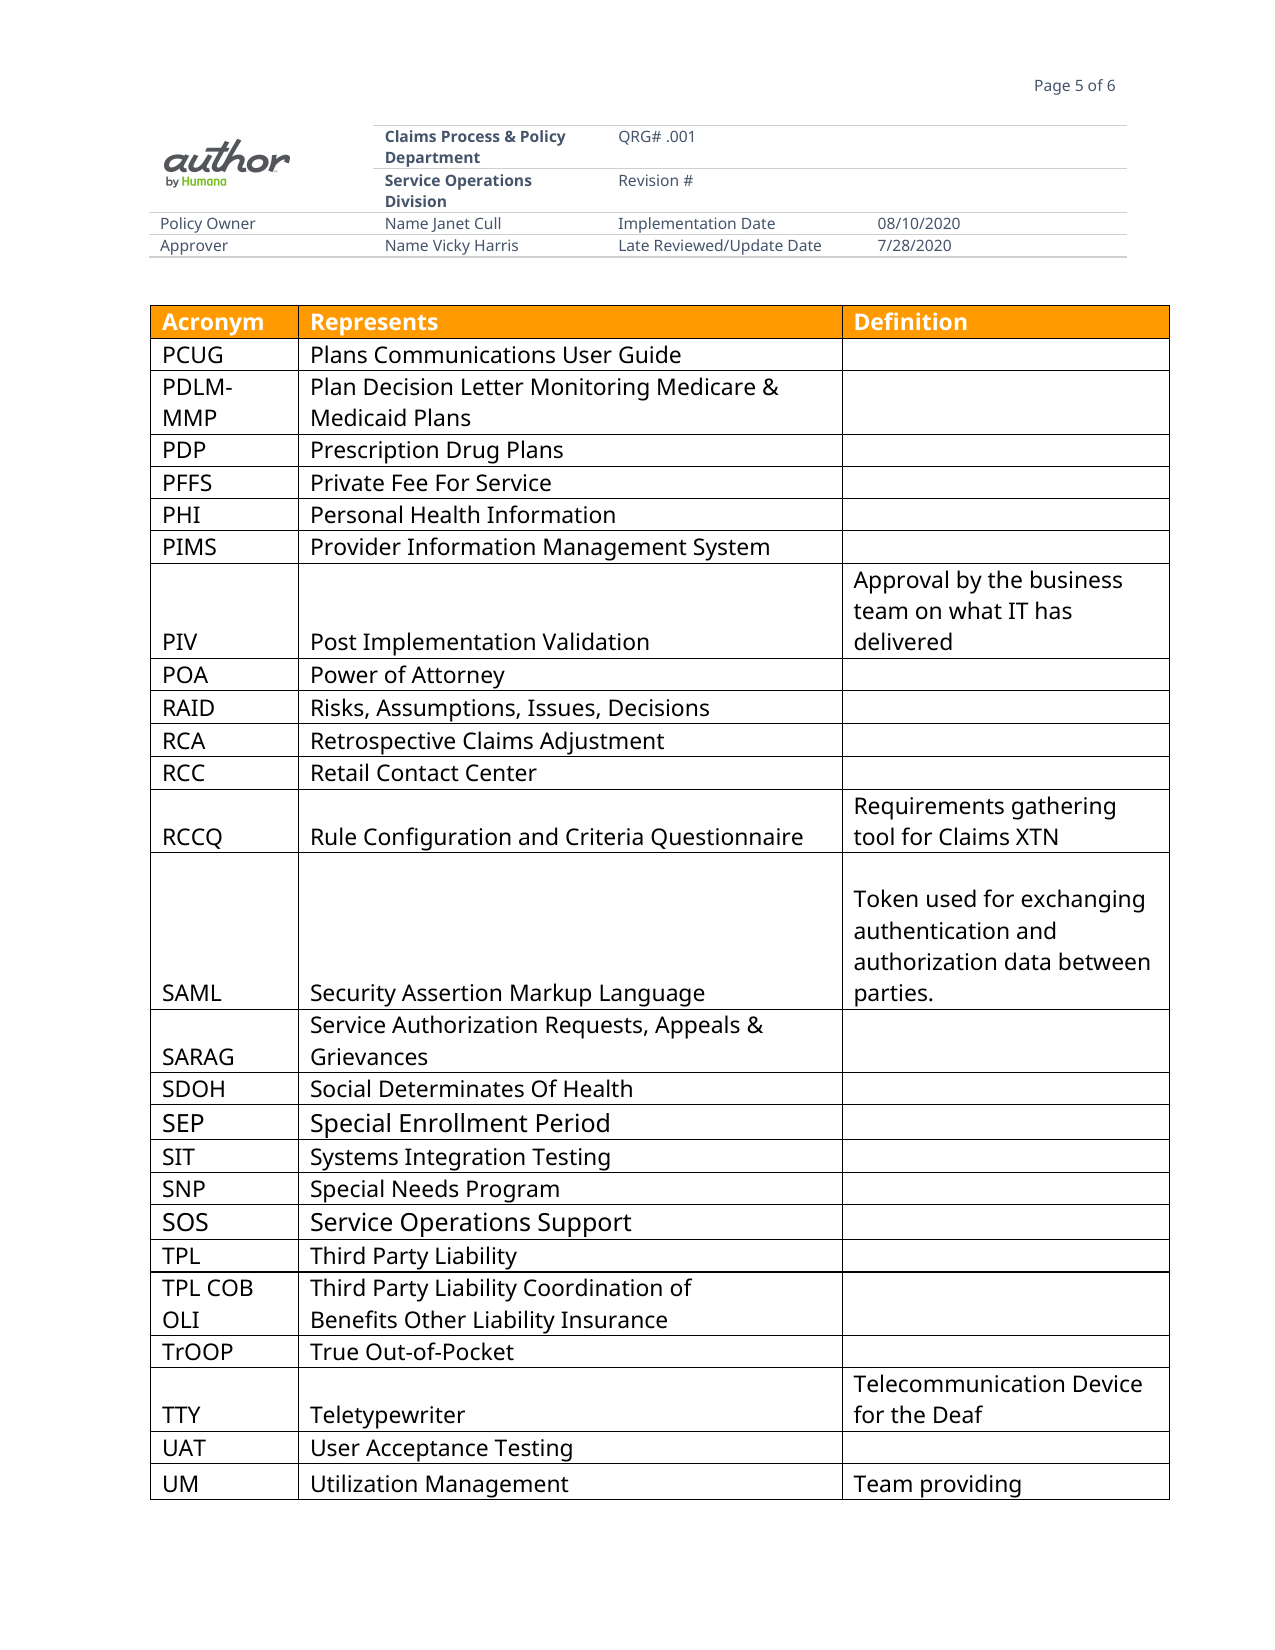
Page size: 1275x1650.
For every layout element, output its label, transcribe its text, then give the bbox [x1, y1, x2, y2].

table_cell Provider Information Management System [299, 531, 842, 563]
table_cell PCUG [151, 339, 298, 370]
table_cell Prescription Drug Plans [299, 435, 842, 466]
table_cell Teletypewriter [299, 1368, 842, 1431]
table_cell UM [151, 1464, 298, 1499]
table_cell Rule Configuration and Criteria Questionnaire [299, 790, 842, 852]
table_cell SDOH [151, 1073, 298, 1104]
table_cell [843, 1336, 1169, 1367]
table_cell Third Party Liability Coordination of Benefits Other Liability Insurance [299, 1273, 842, 1335]
table_cell [843, 339, 1169, 370]
table_cell [843, 435, 1169, 466]
table_cell Plan Decision Letter Monitoring Medicare & Medicaid Plans [299, 371, 842, 433]
table_cell Requirements gathering tool for Claims XTN [843, 790, 1169, 852]
table_cell [843, 757, 1169, 789]
table_cell PFFS [151, 467, 298, 498]
table_cell [843, 1140, 1169, 1172]
table_header Represents [299, 306, 842, 338]
table_cell [843, 1240, 1169, 1271]
table_cell [843, 531, 1169, 563]
table_cell TTY [151, 1368, 298, 1431]
table_cell True Out-of-Pocket [299, 1336, 842, 1367]
table_cell UAT [151, 1432, 298, 1463]
picture [159, 134, 302, 191]
table_cell Private Fee For Service [299, 467, 842, 498]
table_cell Token used for exchanging authentication and authorization data between parties. [843, 853, 1169, 1008]
table_cell Special Enrollment Period [299, 1105, 842, 1139]
table_cell Systems Integration Testing [299, 1140, 842, 1172]
table_cell RCC [151, 757, 298, 789]
table_cell PIMS [151, 531, 298, 563]
table_cell [843, 1432, 1169, 1463]
table_cell SOS [151, 1205, 298, 1239]
table_cell Retail Contact Center [299, 757, 842, 789]
table_cell RCA [151, 724, 298, 756]
table_cell [843, 1105, 1169, 1139]
table_cell Service Authorization Requests, Appeals & Grievances [299, 1010, 842, 1072]
table_cell [843, 371, 1169, 433]
table_cell [843, 467, 1169, 498]
table_cell [843, 1205, 1169, 1239]
table_cell [843, 659, 1169, 690]
table_header Acronym [151, 306, 298, 338]
table_cell RCCQ [151, 790, 298, 852]
table_cell Social Determinates Of Health [299, 1073, 842, 1104]
table_cell Plans Communications User Guide [299, 339, 842, 370]
table_cell SNP [151, 1173, 298, 1204]
table_cell Utilization Management [299, 1464, 842, 1499]
table_cell User Acceptance Testing [299, 1432, 842, 1463]
table_cell Team providing authorizations and clinical reviews [843, 1464, 1169, 1499]
table_cell Post Implementation Validation [299, 564, 842, 657]
table_cell [843, 1273, 1169, 1335]
table_header Definition [843, 306, 1169, 338]
table_cell SIT [151, 1140, 298, 1172]
table_cell Approval by the business team on what IT has delivered [843, 564, 1169, 657]
table_cell Service Operations Support [299, 1205, 842, 1239]
table_cell SEP [151, 1105, 298, 1139]
table_cell TrOOP [151, 1336, 298, 1367]
table_cell Security Assertion Markup Language [299, 853, 842, 1008]
table_cell [843, 1010, 1169, 1072]
table_cell SARAG [151, 1010, 298, 1072]
table_cell Telecommunication Device for the Deaf [843, 1368, 1169, 1431]
table_cell [843, 691, 1169, 723]
table_cell SAML [151, 853, 298, 1008]
table_cell [843, 1073, 1169, 1104]
table_cell POA [151, 659, 298, 690]
table_cell Risks, Assumptions, Issues, Decisions [299, 691, 842, 723]
table_cell PHI [151, 499, 298, 530]
table_cell Third Party Liability [299, 1240, 842, 1271]
table_cell PIV [151, 564, 298, 657]
table_cell Personal Health Information [299, 499, 842, 530]
table_cell [843, 1173, 1169, 1204]
table_cell TPL COB OLI [151, 1273, 298, 1335]
table_cell Special Needs Program [299, 1173, 842, 1204]
table_cell [843, 499, 1169, 530]
table_cell PDLM-MMP [151, 371, 298, 433]
table_cell RAID [151, 691, 298, 723]
table_cell Power of Attorney [299, 659, 842, 690]
table_cell [843, 724, 1169, 756]
table_cell Retrospective Claims Adjustment [299, 724, 842, 756]
table_cell TPL [151, 1240, 298, 1271]
table_cell PDP [151, 435, 298, 466]
